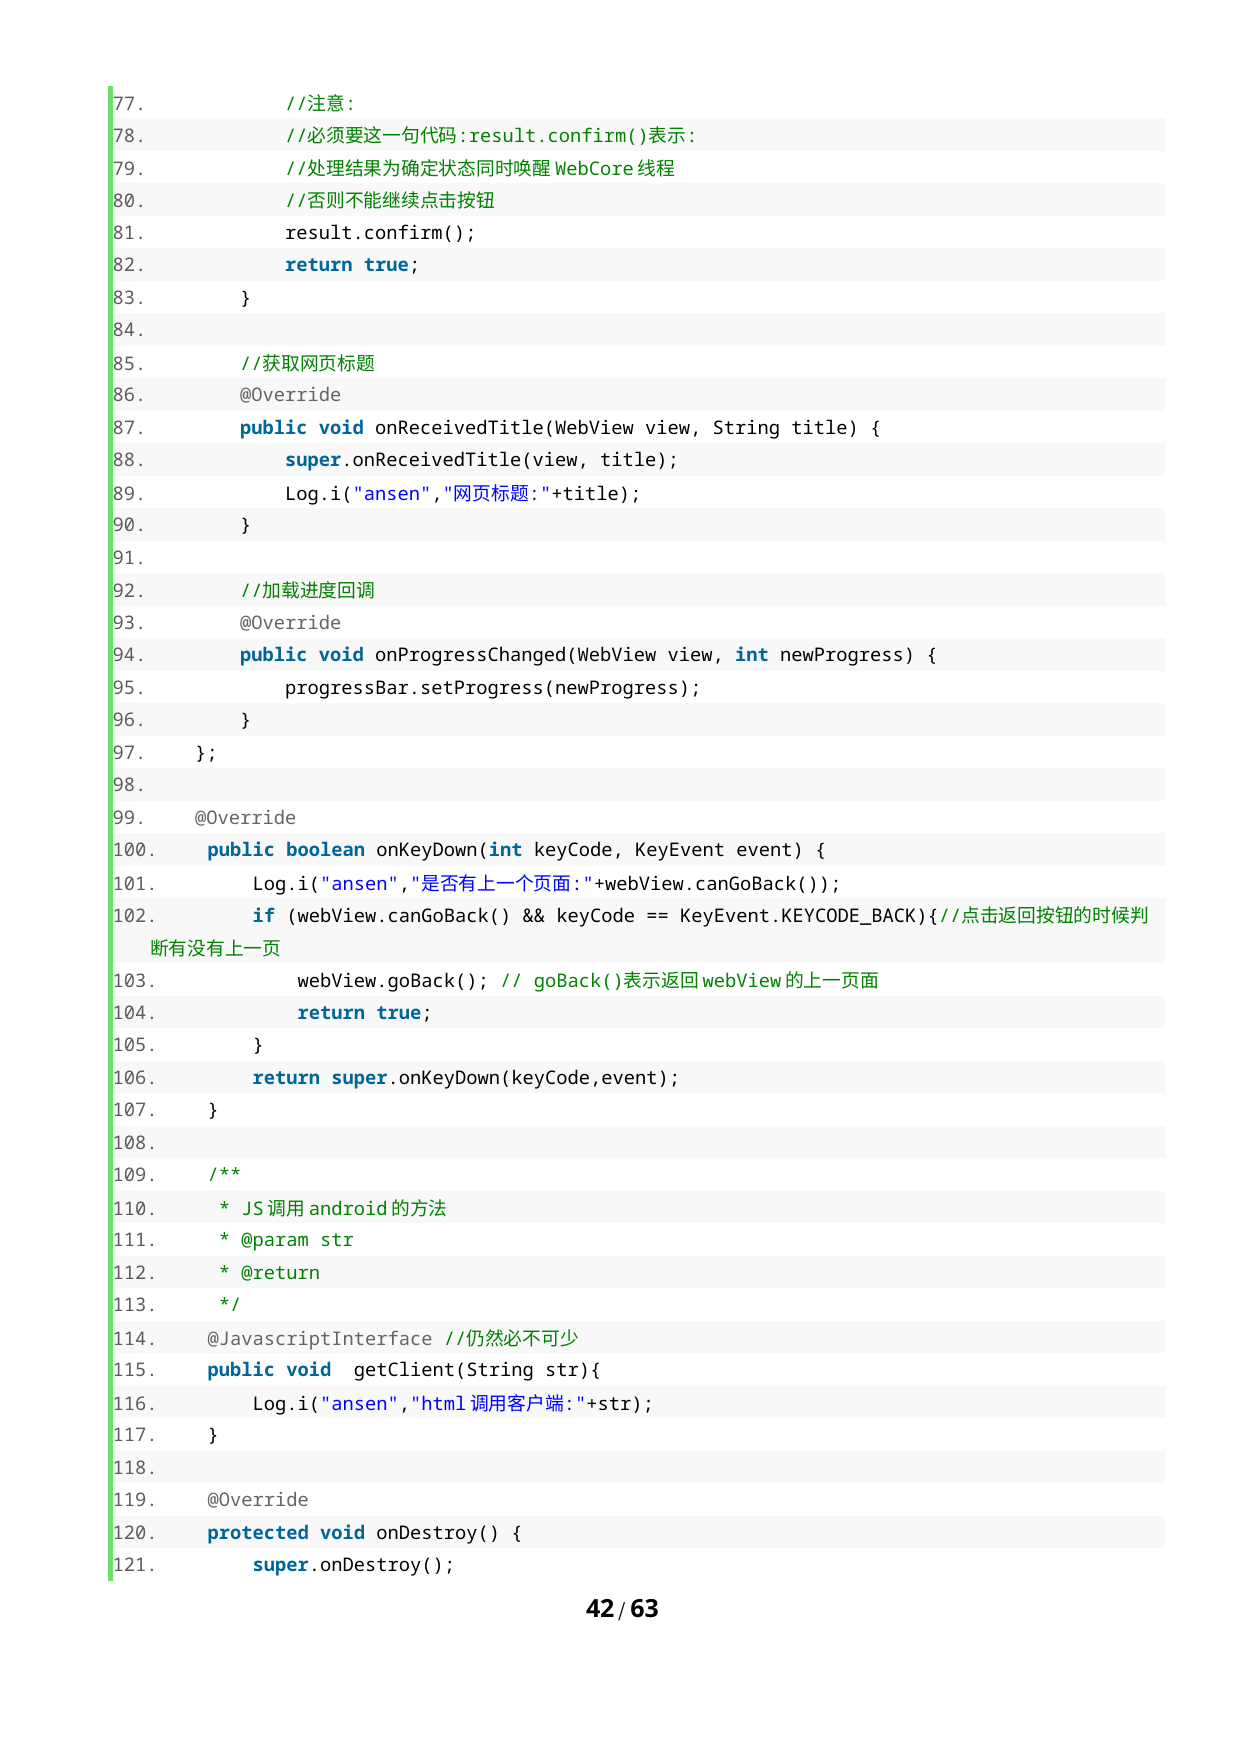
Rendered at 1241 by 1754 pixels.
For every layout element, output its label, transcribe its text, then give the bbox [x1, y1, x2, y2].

list @Override [113, 378, 1165, 411]
list * JS调用android的方法 [113, 1191, 1165, 1223]
list //否则不能继续点击按钮 [113, 183, 1165, 216]
list //加载进度回调 [113, 573, 1165, 606]
list @JavascriptInterface //仍然必不可少 [113, 1321, 1165, 1353]
list //必须要这一句代码:result.confirm()表示: [113, 118, 1165, 151]
list }; [113, 736, 1165, 768]
list result.confirm(); [113, 216, 1165, 248]
list protected void onDestroy() { [113, 1516, 1165, 1548]
list @Override [113, 1483, 1165, 1516]
list * @return [113, 1256, 1165, 1288]
list Log.i("ansen","是否有上一个页面:"+webView.canGoBack()); [113, 866, 1165, 898]
list webView.goBack(); // goBack()表示返回webView的上一页面 [113, 963, 1165, 996]
list //注意: [113, 86, 1165, 118]
list */ [113, 1288, 1165, 1321]
list Log.i("ansen","网页标题:"+title); [113, 476, 1165, 508]
list } [113, 1093, 1165, 1126]
list } [113, 1418, 1165, 1451]
list return true; [113, 996, 1165, 1028]
list @Override [113, 606, 1165, 638]
list //获取网页标题 [113, 346, 1165, 378]
list * @param str [113, 1223, 1165, 1256]
list //处理结果为确定状态同时唤醒WebCore线程 [113, 151, 1165, 183]
list public boolean onKeyDown(int keyCode, KeyEvent event) { [113, 833, 1165, 866]
list super.onReceivedTitle(view, title); [113, 443, 1165, 476]
list public void onProgressChanged(WebView view, int newProgress) { [113, 638, 1165, 671]
list super.onDestroy(); [113, 1548, 1165, 1581]
list public void getClient(String str){ [113, 1353, 1165, 1386]
list @Override [113, 801, 1165, 833]
list Log.i("ansen","html调用客户端:"+str); [113, 1386, 1165, 1418]
list progressBar.setProgress(newProgress); [113, 671, 1165, 703]
list } [113, 281, 1165, 313]
list } [113, 508, 1165, 541]
list return super.onKeyDown(keyCode,event); [113, 1061, 1165, 1093]
list if (webView.canGoBack() && keyCode == KeyEvent.KEYCODE_BACK){//点击返回按钮的时候判断有没有上一页 [113, 898, 1165, 963]
list return true; [113, 248, 1165, 281]
list } [113, 1028, 1165, 1061]
list /** [113, 1158, 1165, 1191]
list public void onReceivedTitle(WebView view, String title) { [113, 411, 1165, 443]
list } [113, 703, 1165, 736]
